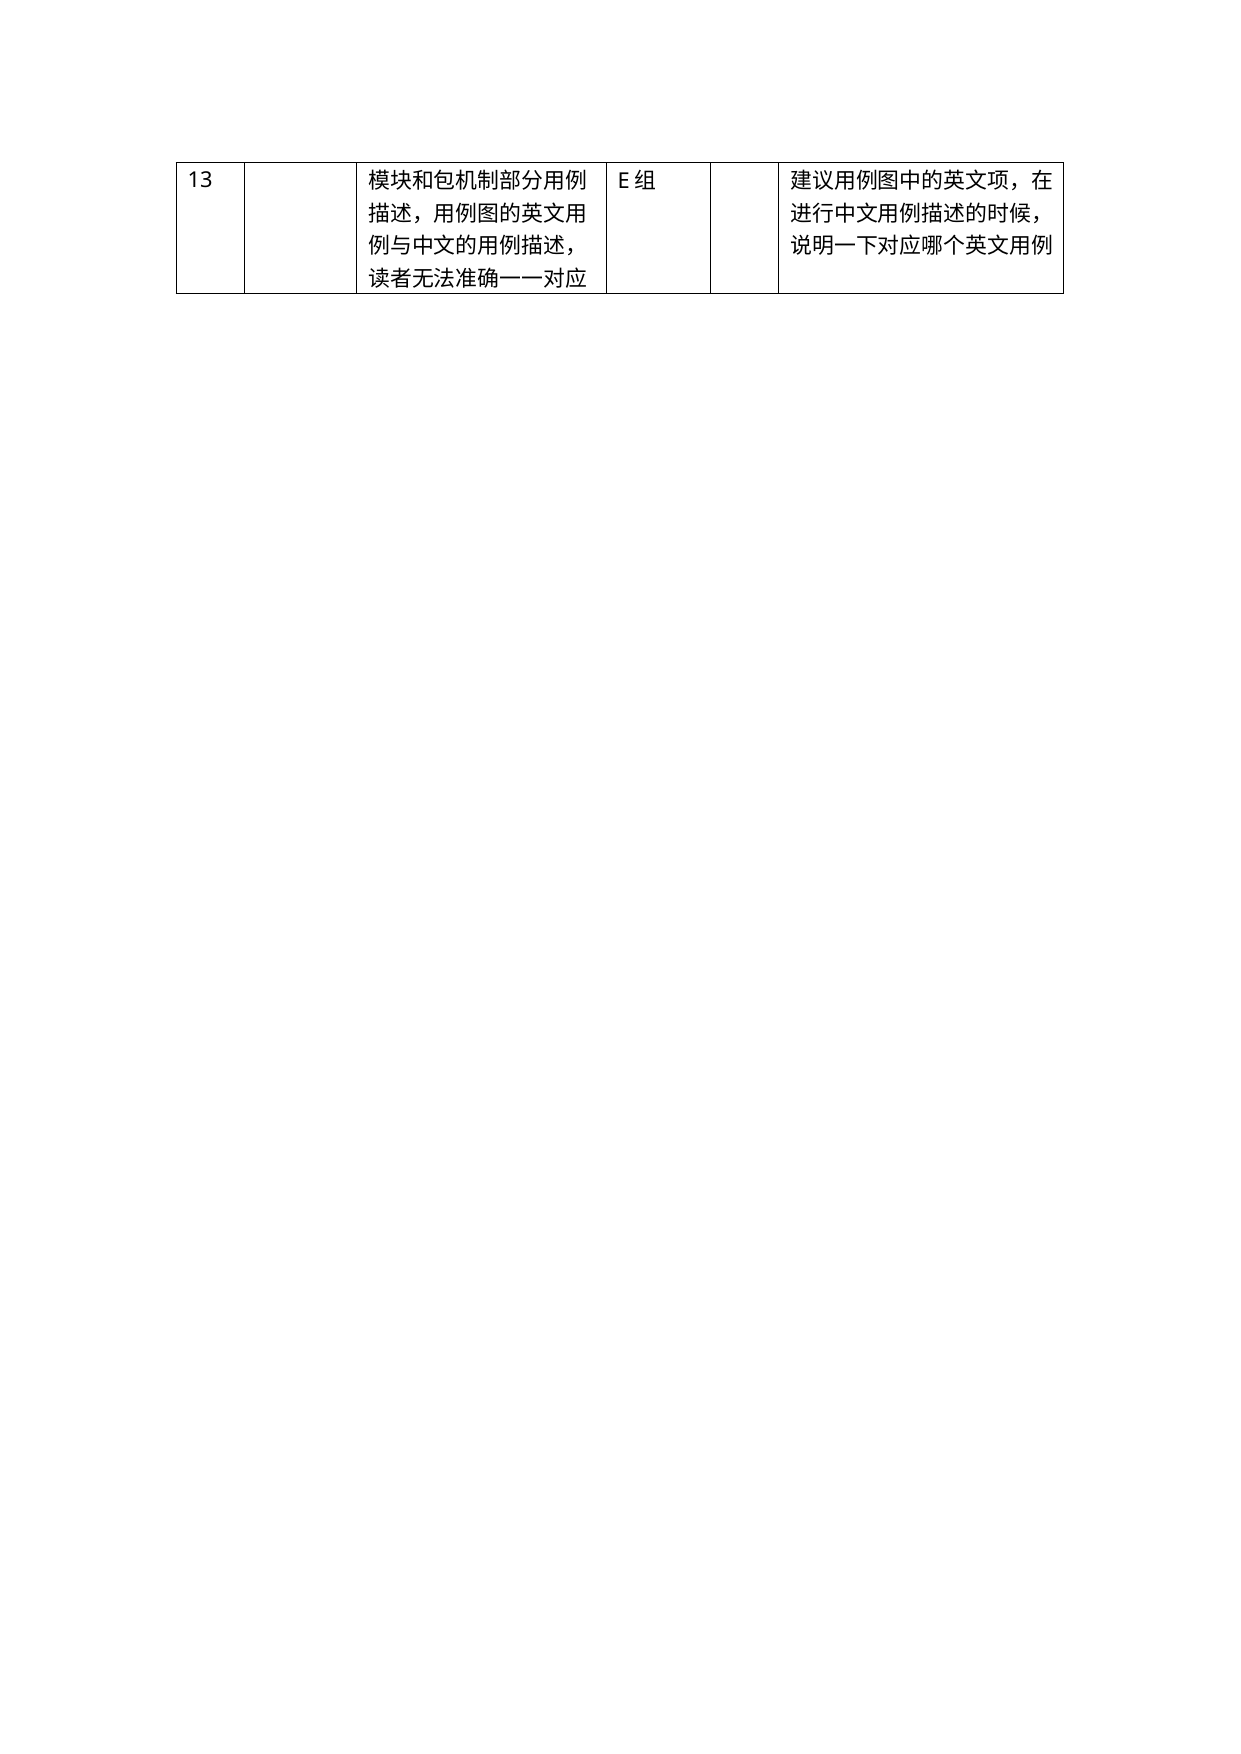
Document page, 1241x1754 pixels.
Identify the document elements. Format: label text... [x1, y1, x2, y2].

table_cell [245, 163, 356, 293]
table_cell 建议用例图中的英文项，在进行中文用例描述的时候，说明一下对应哪个英文用例 [779, 163, 1063, 293]
table_cell 模块和包机制部分用例描述，用例图的英文用例与中文的用例描述，读者无法准确一一对应 [357, 163, 606, 293]
table_cell [711, 163, 778, 293]
table_cell 13 [177, 163, 244, 293]
table_cell E组 [607, 163, 710, 293]
